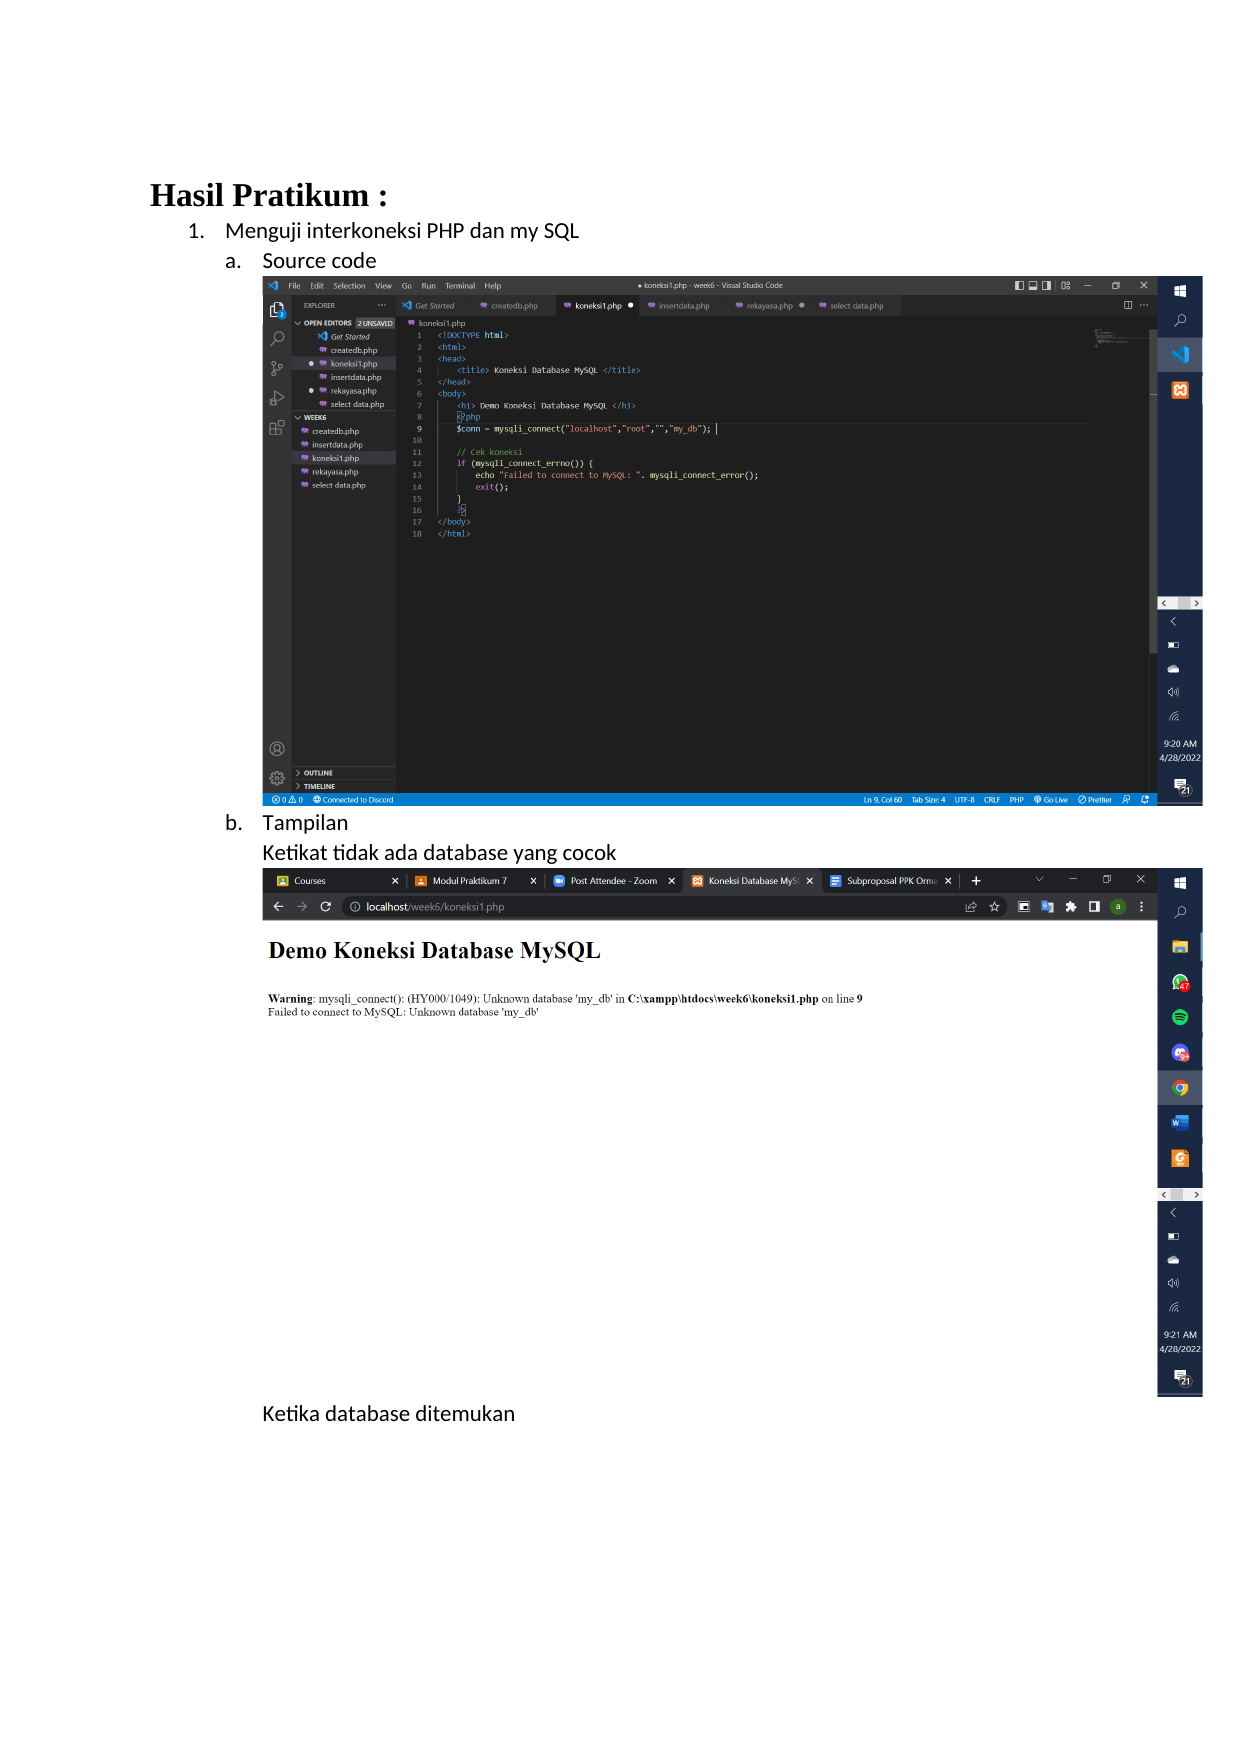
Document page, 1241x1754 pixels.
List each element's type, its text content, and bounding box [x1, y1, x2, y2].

picture [262, 276, 1203, 806]
list Ketikat tidak ada database yang cocok [262, 838, 1090, 866]
list Tampilan [225, 808, 1090, 836]
list Menguji interkoneksi PHP dan my SQL [187, 216, 1090, 244]
list Source code [225, 247, 1090, 274]
subtitle Hasil Pratikum : [150, 175, 1090, 213]
picture [262, 868, 1203, 1397]
list Ketika database ditemukan [262, 1399, 1090, 1427]
